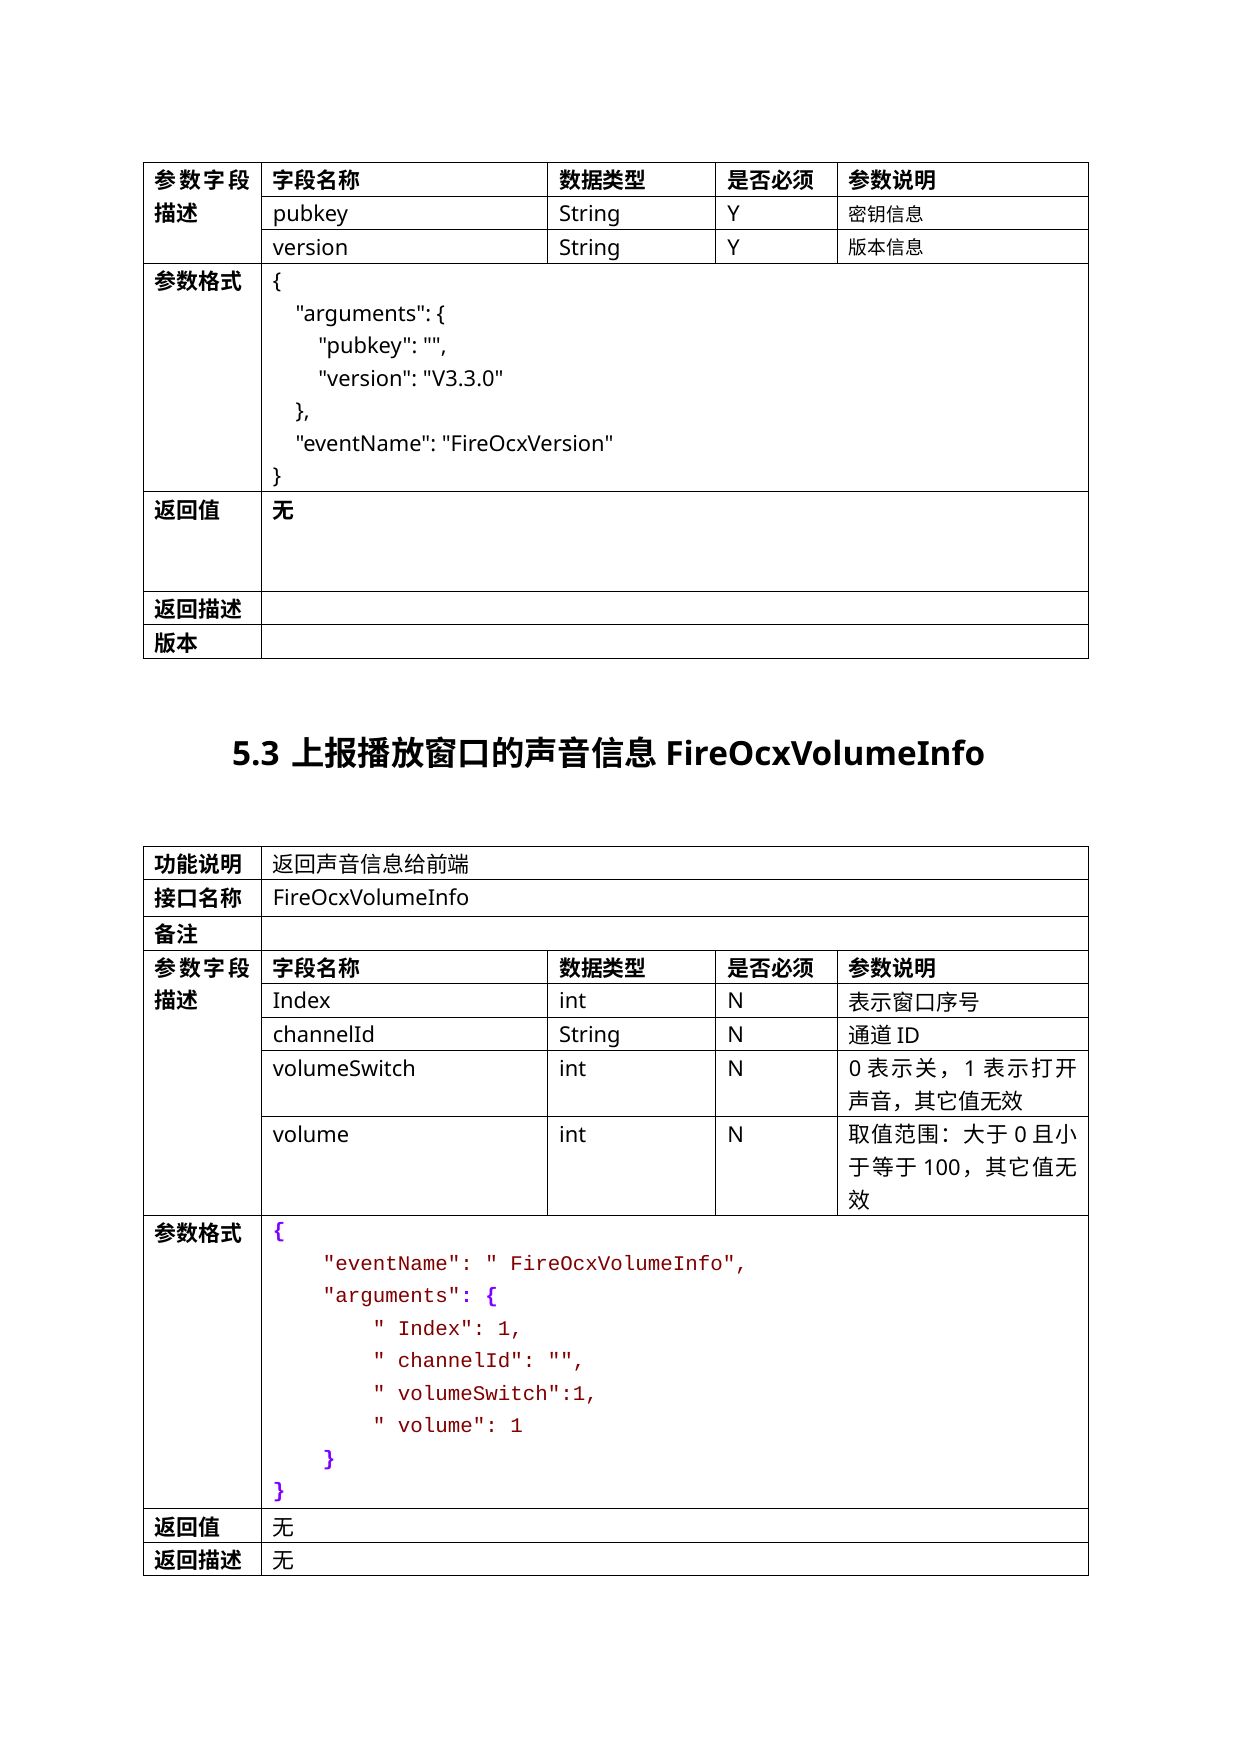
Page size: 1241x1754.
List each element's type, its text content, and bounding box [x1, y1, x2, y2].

table_cell 取值范围：大于0且小于等于100，其它值无效 [838, 1117, 1088, 1215]
table_cell 数据类型 [548, 951, 715, 983]
table_header 返回声音信息给前端 [262, 847, 1088, 879]
table_cell 返回描述 [144, 592, 261, 624]
table_cell 参数字段描述 [144, 951, 261, 1215]
table_cell 无 [262, 1543, 1088, 1575]
table_cell 版本 [144, 625, 261, 658]
table_cell int [548, 1051, 715, 1116]
table_cell 0表示关，1表示打开声音，其它值无效 [838, 1051, 1088, 1116]
table_header 功能说明 [144, 847, 261, 879]
table_cell 接口名称 [144, 880, 261, 916]
table_cell String [548, 1018, 715, 1050]
table_cell { "arguments": { "pubkey": "", "version": "V3.3.0" }, "eventName": "FireOcxVersion" } [262, 264, 1088, 491]
table_cell N [716, 1018, 837, 1050]
table_cell N [716, 1051, 837, 1116]
table_cell 密钥信息 [838, 197, 1088, 229]
table_cell 返回值 [144, 1509, 261, 1542]
table_cell volume [262, 1117, 547, 1215]
table_cell 返回值 [144, 492, 261, 591]
table_cell N [716, 1117, 837, 1215]
table_cell 字段名称 [262, 951, 547, 983]
table_cell 备注 [144, 917, 261, 949]
table_cell 参数说明 [838, 951, 1088, 983]
table_cell 表示窗口序号 [838, 984, 1088, 1017]
table_cell [262, 592, 1088, 624]
table_cell 字段名称 [262, 163, 547, 196]
table_cell String [548, 230, 715, 263]
table_cell 参数格式 [144, 1216, 261, 1508]
table_cell 参数格式 [144, 264, 261, 491]
table_cell 是否必须 [716, 163, 837, 196]
table_cell 通道ID [838, 1018, 1088, 1050]
table_cell pubkey [262, 197, 547, 229]
table_cell FireOcxVolumeInfo [262, 880, 1088, 916]
table_cell 参数说明 [838, 163, 1088, 196]
table_cell int [548, 1117, 715, 1215]
subtitle 上报播放窗口的声音信息 FireOcxVolumeInfo [232, 718, 1053, 783]
table_cell Y [716, 230, 837, 263]
table_cell N [716, 984, 837, 1017]
table_cell Y [716, 197, 837, 229]
table_cell String [548, 197, 715, 229]
table_cell 无 [262, 1509, 1088, 1542]
table_cell 是否必须 [716, 951, 837, 983]
table_cell volumeSwitch [262, 1051, 547, 1116]
table_cell [262, 917, 1088, 949]
table_cell 参数字段描述 [144, 163, 261, 263]
table_cell Index [262, 984, 547, 1017]
table_cell int [548, 984, 715, 1017]
table_cell [262, 625, 1088, 658]
table_cell 数据类型 [548, 163, 715, 196]
table_cell channelId [262, 1018, 547, 1050]
table_cell 无 [262, 492, 1088, 591]
table_cell version [262, 230, 547, 263]
table_cell 返回描述 [144, 1543, 261, 1575]
table_cell 版本信息 [838, 230, 1088, 263]
